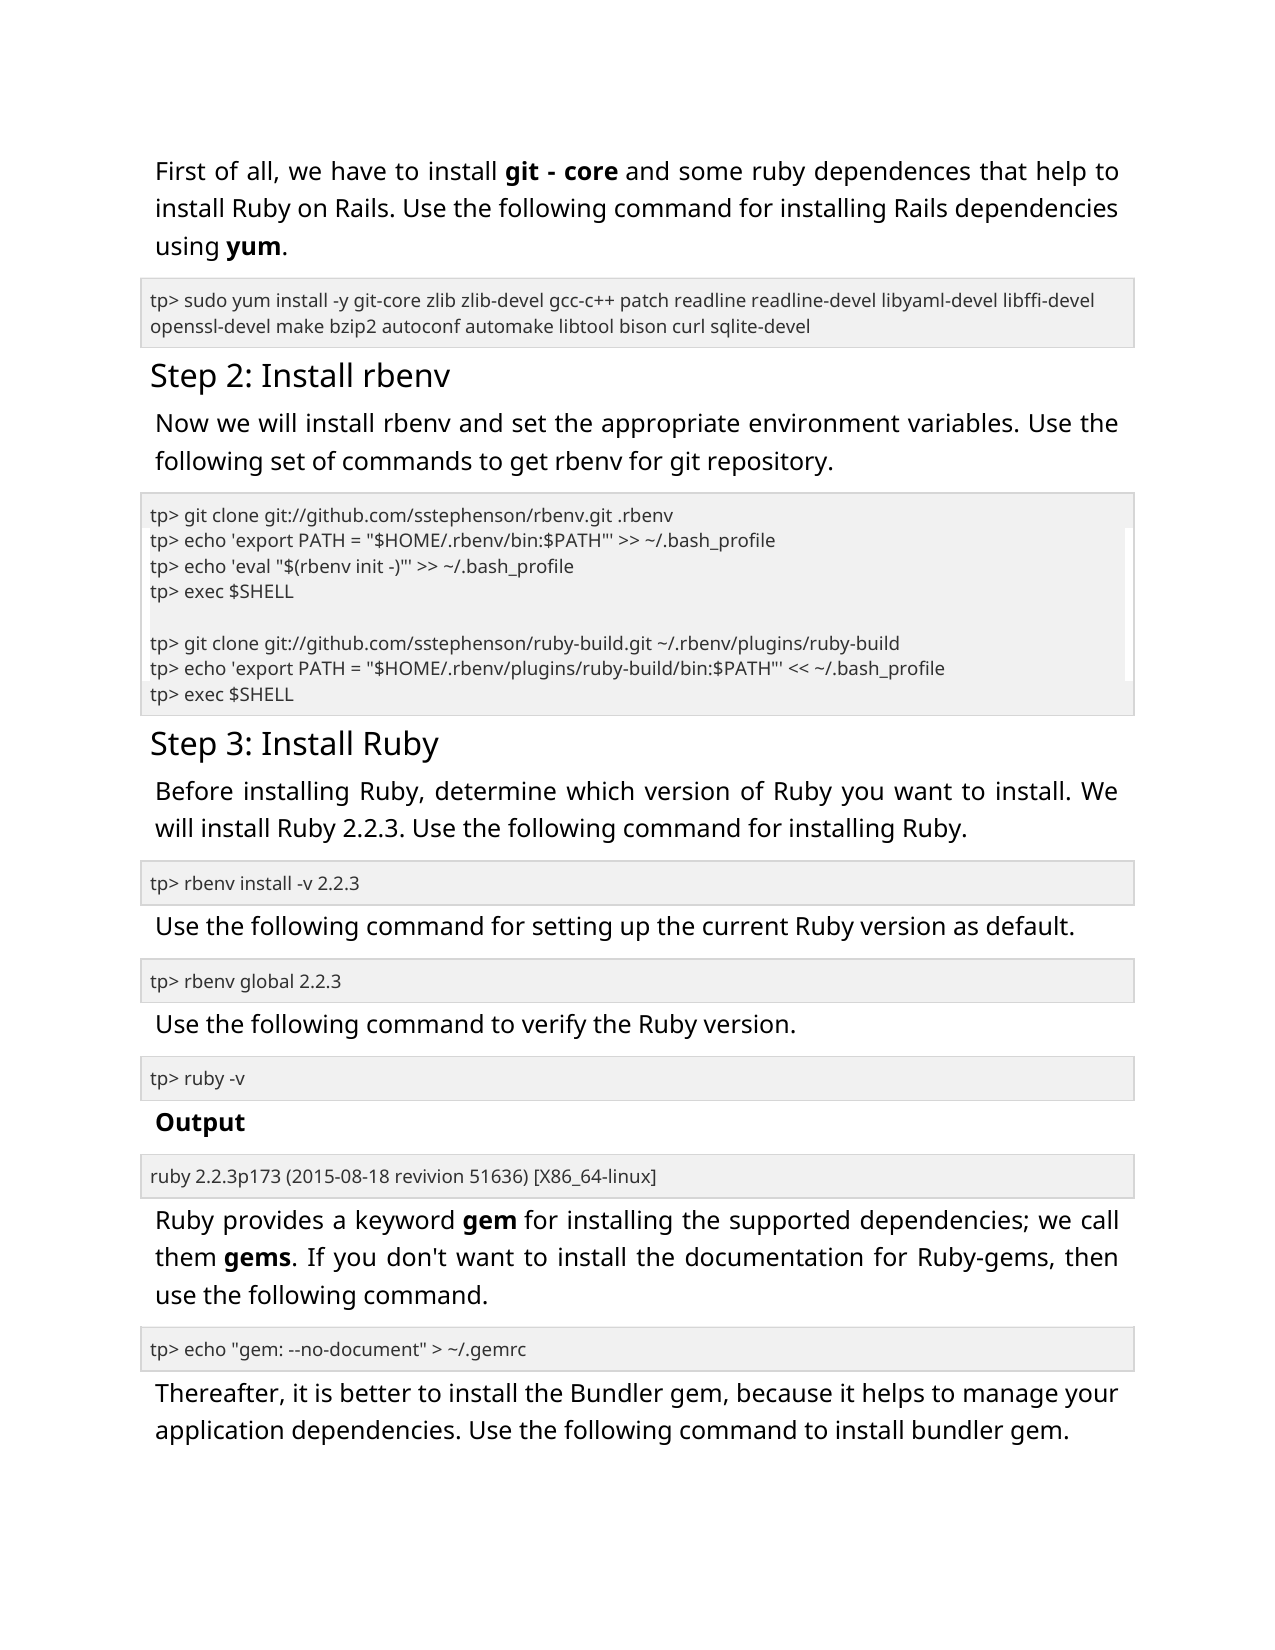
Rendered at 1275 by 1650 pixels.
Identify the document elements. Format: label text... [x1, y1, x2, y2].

text Ruby provides a keyword gem for installing the supported dependencies; we call them gems. If you don't want to install the documentation for Ruby-gems, then use the following command. [155, 1199, 1120, 1311]
text ruby 2.2.3p173 (2015-08-18 revivion 51636) [X86_64-linux] [142, 1155, 1133, 1197]
text tp> sudo yum install -y git-core zlib zlib-devel gcc-c++ patch readline readline-devel libyaml-devel libffi-devel openssl-devel make bzip2 autoconf automake libtool bison curl sqlite-devel [142, 279, 1133, 347]
text tp> echo 'export PATH = "$HOME/.rbenv/plugins/ruby-build/bin:$PATH"' << ~/.bash_profile [150, 655, 1125, 671]
text tp> exec $SHELL [142, 671, 1133, 715]
text tp> git clone git://github.com/sstephenson/ruby-build.git ~/.rbenv/plugins/ruby-build [150, 630, 1125, 655]
text Step 3: Install Ruby [150, 721, 1120, 765]
text tp> echo 'eval "$(rbenv init -)"' >> ~/.bash_profile [150, 553, 1125, 579]
text tp> git clone git://github.com/sstephenson/rbenv.git .rbenv [142, 494, 1133, 528]
text First of all, we have to install git - core and some ruby dependences that help to install Ruby on Rails. Use the following command for installing Rails dependencies using yum. [155, 150, 1120, 262]
text tp> echo "gem: --no-document" > ~/.gemrc [142, 1328, 1133, 1370]
text tp> rbenv install -v 2.2.3 [142, 862, 1133, 904]
text Thereafter, it is better to install the Bundler gem, because it helps to manage your application dependencies. Use the following command to install bundler gem. [155, 1372, 1120, 1447]
text tp> ruby -v [142, 1057, 1133, 1100]
text tp> echo 'export PATH = "$HOME/.rbenv/bin:$PATH"' >> ~/.bash_profile [150, 528, 1125, 553]
text tp> exec $SHELL [150, 579, 1125, 604]
text Use the following command to verify the Ruby version. [155, 1003, 1120, 1041]
text Output [155, 1101, 1120, 1139]
text Use the following command for setting up the current Ruby version as default. [155, 906, 1120, 943]
text Before installing Ruby, determine which version of Ruby you want to install. We will install Ruby 2.2.3. Use the following command for installing Ruby. [155, 770, 1120, 845]
text tp> rbenv global 2.2.3 [142, 960, 1133, 1002]
text Step 2: Install rbenv [150, 353, 1120, 397]
text Now we will install rbenv and set the appropriate environment variables. Use the following set of commands to get rbenv for git repository. [155, 402, 1120, 477]
